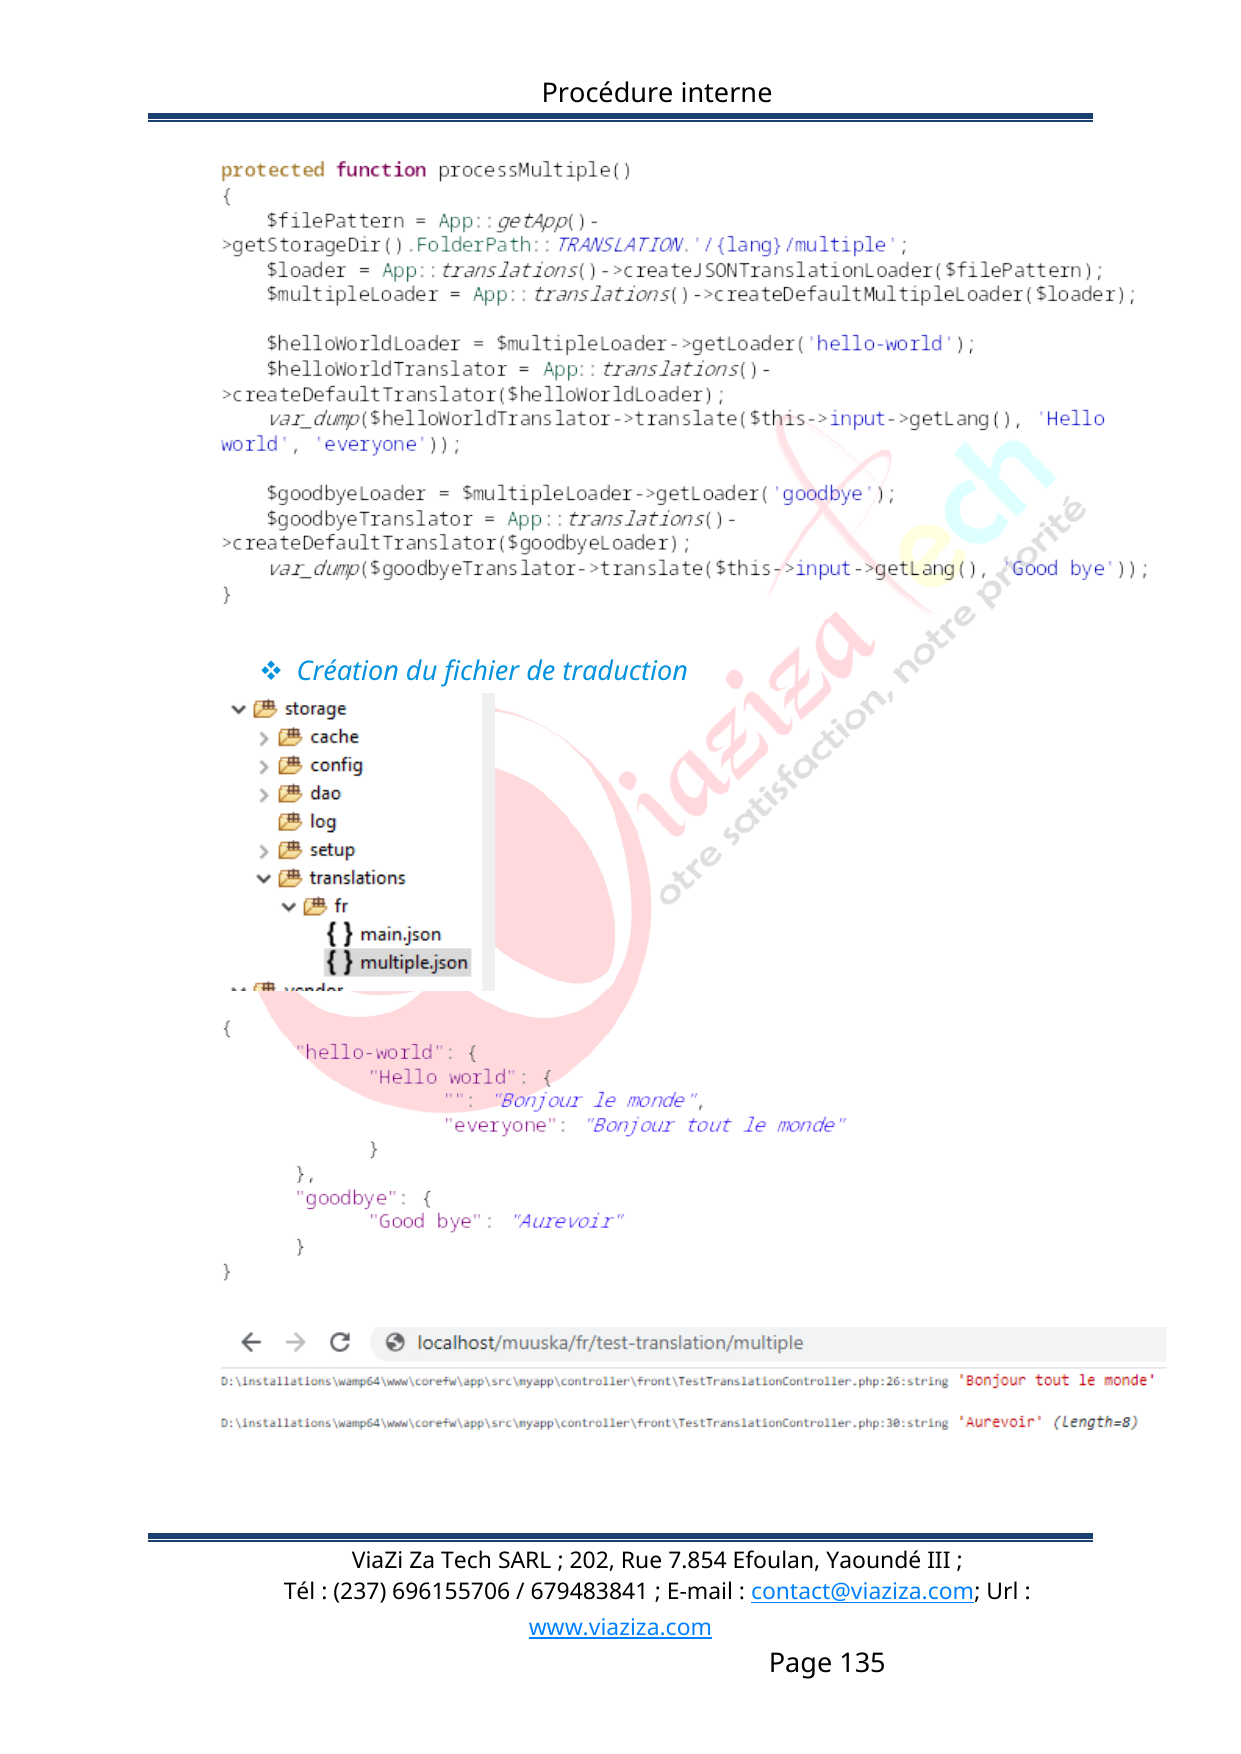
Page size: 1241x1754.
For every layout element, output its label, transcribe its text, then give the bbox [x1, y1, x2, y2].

picture [221, 1327, 1167, 1487]
subtitle Création du fichier de traduction [259, 651, 1093, 688]
picture [221, 693, 495, 991]
